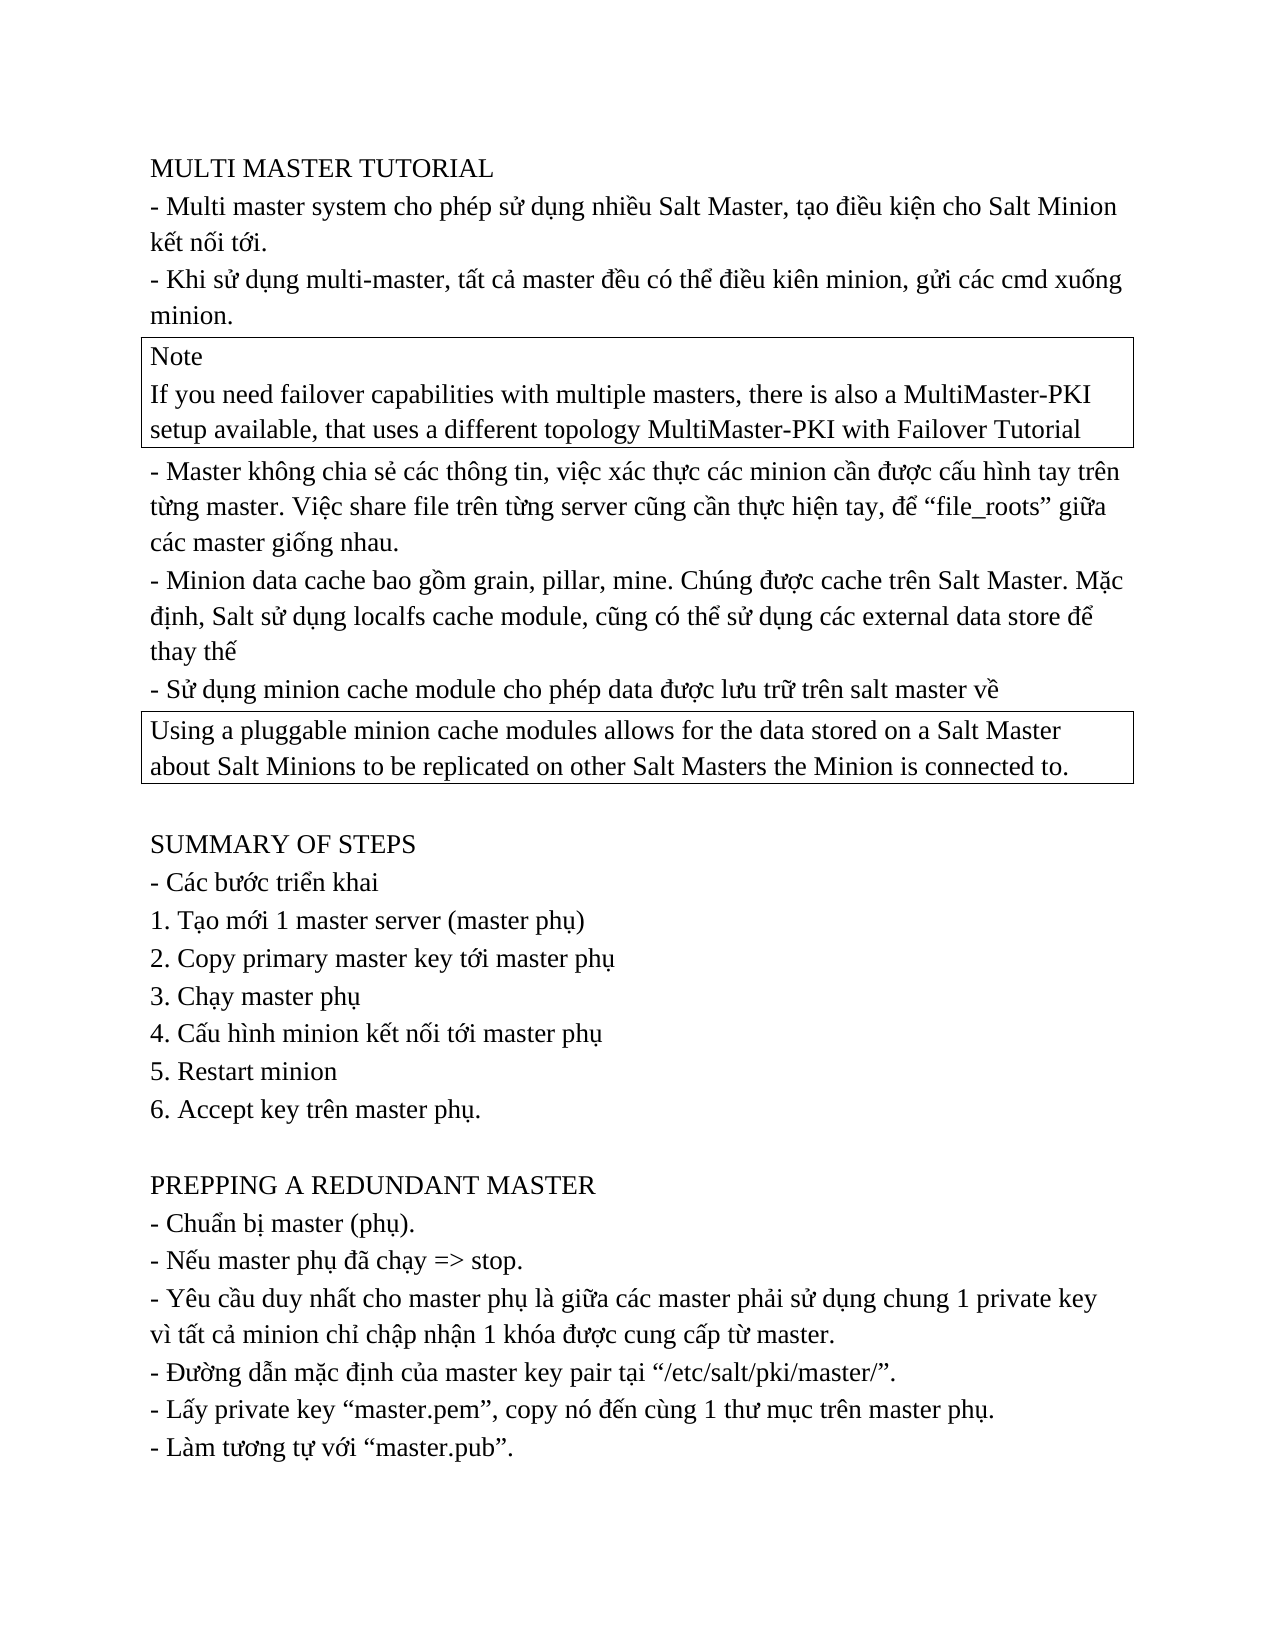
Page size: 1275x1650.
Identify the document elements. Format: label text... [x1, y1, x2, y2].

text - Master không chia sẻ các thông tin, việc xác thực các minion cần được cấu hình tay trên từng master. Việc share file trên từng server cũng cần thực hiện tay, để “file_roots” giữa các master giống nhau. [150, 454, 1125, 557]
text - Multi master system cho phép sử dụng nhiều Salt Master, tạo điều kiện cho Salt Minion kết nối tới. [150, 190, 1125, 257]
text 4. Cấu hình minion kết nối tới master phụ [150, 1018, 1125, 1049]
text - Các bước triển khai [150, 866, 1125, 897]
text - Khi sử dụng multi-master, tất cả master đều có thể điều kiên minion, gửi các cmd xuống minion. [150, 263, 1125, 330]
text - Làm tương tự với “master.pub”. [150, 1431, 1125, 1463]
text - Sử dụng minion cache module cho phép data được lưu trữ trên salt master về [150, 673, 1125, 704]
text - Yêu cầu duy nhất cho master phụ là giữa các master phải sử dụng chung 1 private key vì tất cả minion chỉ chập nhận 1 khóa được cung cấp từ master. [150, 1282, 1125, 1349]
text 2. Copy primary master key tới master phụ [150, 942, 1125, 973]
text Using a pluggable minion cache modules allows for the data stored on a Salt Master about Salt Minions to be replicated on other Salt Masters the Minion is connected to. [142, 712, 1133, 783]
text - Đường dẫn mặc định của master key pair tại “/etc/salt/pki/master/”. [150, 1356, 1125, 1387]
text 5. Restart minion [150, 1055, 1125, 1087]
text - Minion data cache bao gồm grain, pillar, mine. Chúng được cache trên Salt Master. Mặc định, Salt sử dụng localfs cache module, cũng có thể sử dụng các external data store để thay thế [150, 564, 1125, 666]
text - Lấy private key “master.pem”, copy nó đến cùng 1 thư mục trên master phụ. [150, 1394, 1125, 1425]
text PREPPING A REDUNDANT MASTER [150, 1169, 1125, 1200]
text 3. Chạy master phụ [150, 980, 1125, 1011]
text - Chuẩn bị master (phụ). [150, 1207, 1125, 1238]
text SUMMARY OF STEPS [150, 828, 1125, 860]
text If you need failover capabilities with multiple masters, there is also a MultiMaster-PKI setup available, that uses a different topology MultiMaster-PKI with Failover Tutorial [142, 375, 1133, 447]
text 1. Tạo mới 1 master server (master phụ) [150, 904, 1125, 935]
text 6. Accept key trên master phụ. [150, 1093, 1125, 1124]
text - Nếu master phụ đã chạy => stop. [150, 1244, 1125, 1276]
text Note [142, 338, 1133, 371]
text MULTI MASTER TUTORIAL [150, 152, 1125, 183]
